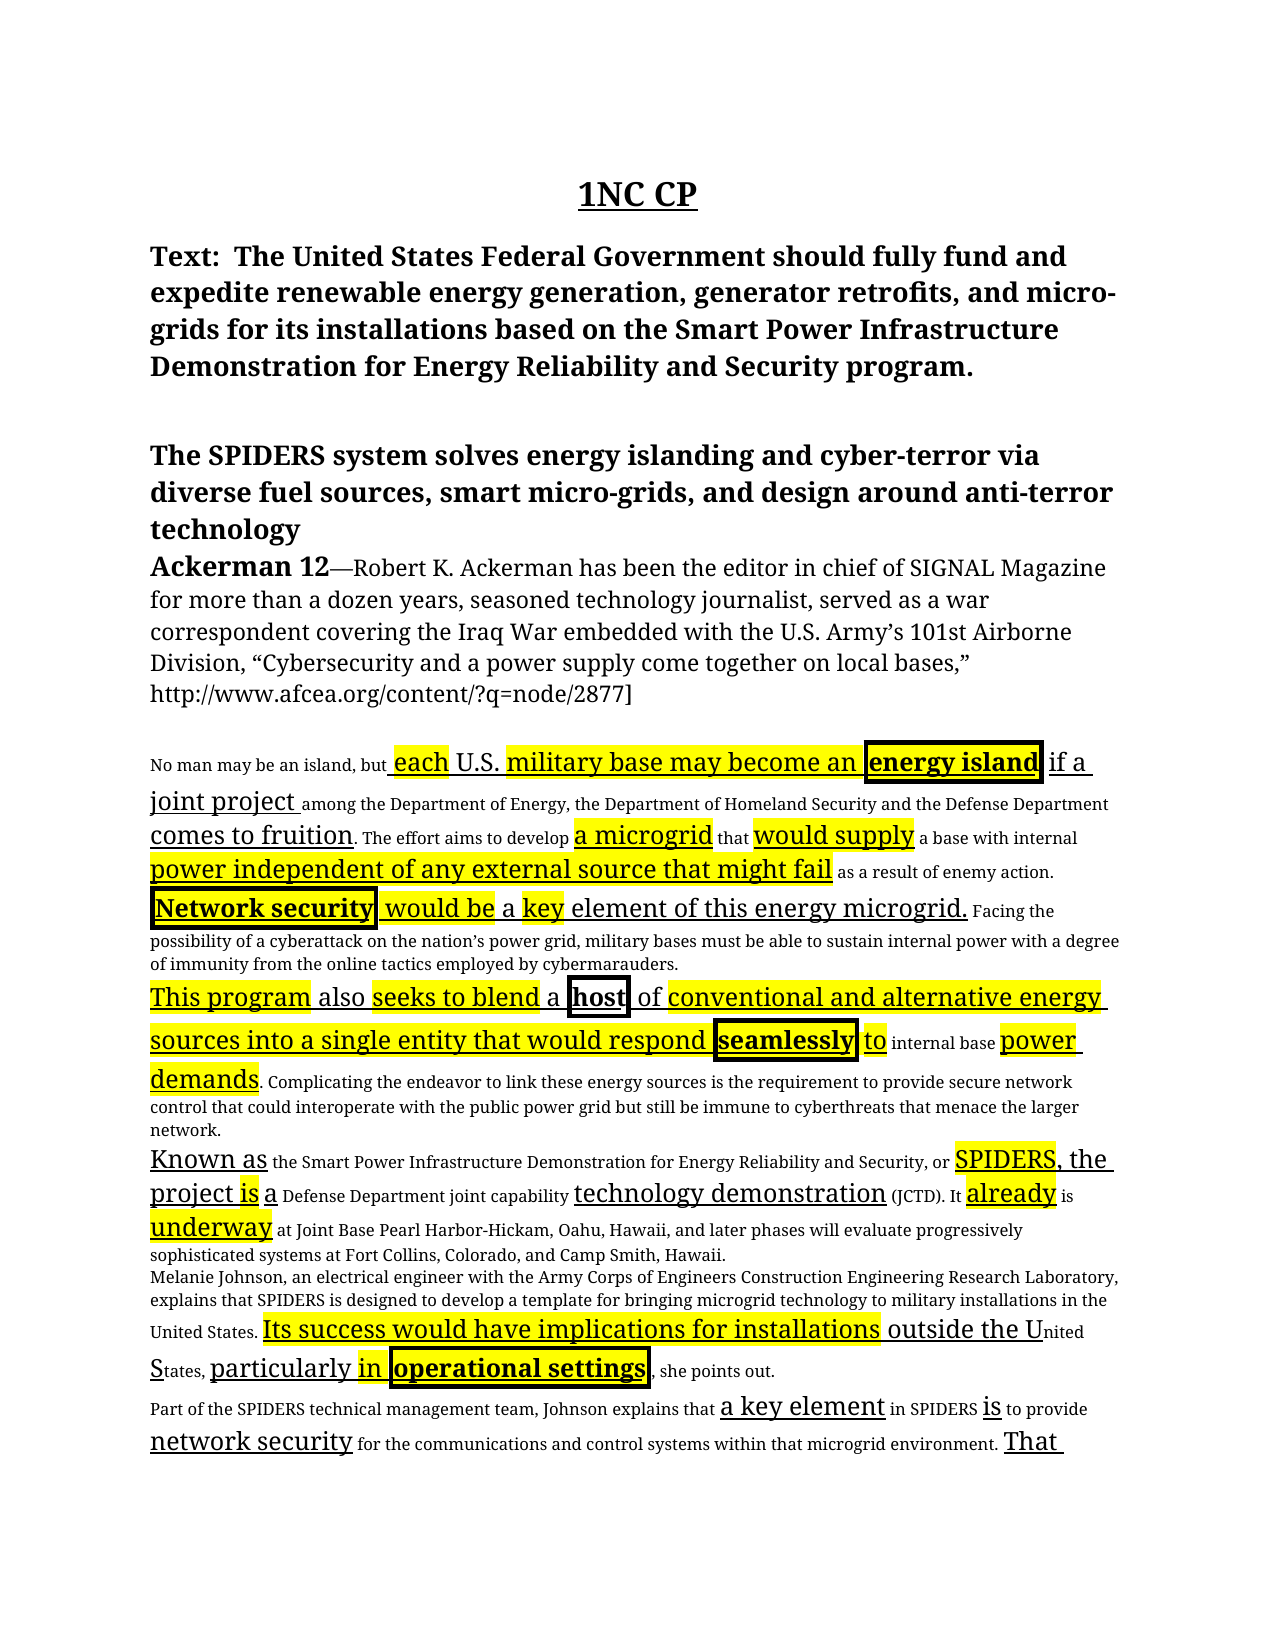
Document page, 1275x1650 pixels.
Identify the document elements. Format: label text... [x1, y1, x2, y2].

text Known as the Smart Power Infrastructure Demonstration for Energy Reliability and Security, or SPIDERS, the project is a Defense Department joint capability technology demonstration (JCTD). It already is underway at Joint Base Pearl Harbor-Hickam, Oahu, Hawaii, and later phases will evaluate progressively sophisticated systems at Fort Collins, Colorado, and Camp Smith, Hawaii. [150, 1141, 1125, 1266]
text No man may be an island, but each U.S. military base may become an energy island if a joint project among the Department of Energy, the Department of Homeland Security and the Defense Department comes to fruition. The effort aims to develop a microgrid that would supply a base with internal power independent of any external source that might fail as a result of enemy action. [150, 740, 1125, 886]
text Ackerman 12—Robert K. Ackerman has been the editor in chief of SIGNAL Magazine for more than a dozen years, seasoned technology journalist, served as a war correspondent covering the Iraq War embedded with the U.S. Army’s 101st Airborne Division, “Cybersecurity and a power supply come together on local bases,” http://www.afcea.org/content/?q=node/2877] [150, 547, 1125, 709]
subtitle The SPIDERS system solves energy islanding and cyber-terror via diverse fuel sources, smart micro-grids, and design around anti-terror technology [150, 437, 1125, 547]
subtitle Text: The United States Federal Government should fully fund and expedite renewable energy generation, generator retrofits, and micro-grids for its installations based on the Smart Power Infrastructure Demonstration for Energy Reliability and Security program. [150, 237, 1125, 384]
text This program also seeks to blend a host of conventional and alternative energy sources into a single entity that would respond seamlessly to internal base power demands. Complicating the endeavor to link these energy sources is the requirement to provide secure network control that could interoperate with the public power grid but still be immune to cyberthreats that menace the larger network. [150, 975, 1125, 1141]
text Melanie Johnson, an electrical engineer with the Army Corps of Engineers Construction Engineering Research Laboratory, explains that SPIDERS is designed to develop a template for bringing microgrid technology to military installations in the United States. Its success would have implications for installations outside the United States, particularly in operational settings, she points out. [150, 1266, 1125, 1389]
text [150, 1389, 1125, 1457]
subtitle 1NC CP [150, 171, 1125, 216]
text Network security would be a key element of this energy microgrid. Facing the possibility of a cyberattack on the nation’s power grid, military bases must be able to sustain internal power with a degree of immunity from the online tactics employed by cybermarauders. [150, 886, 1125, 975]
